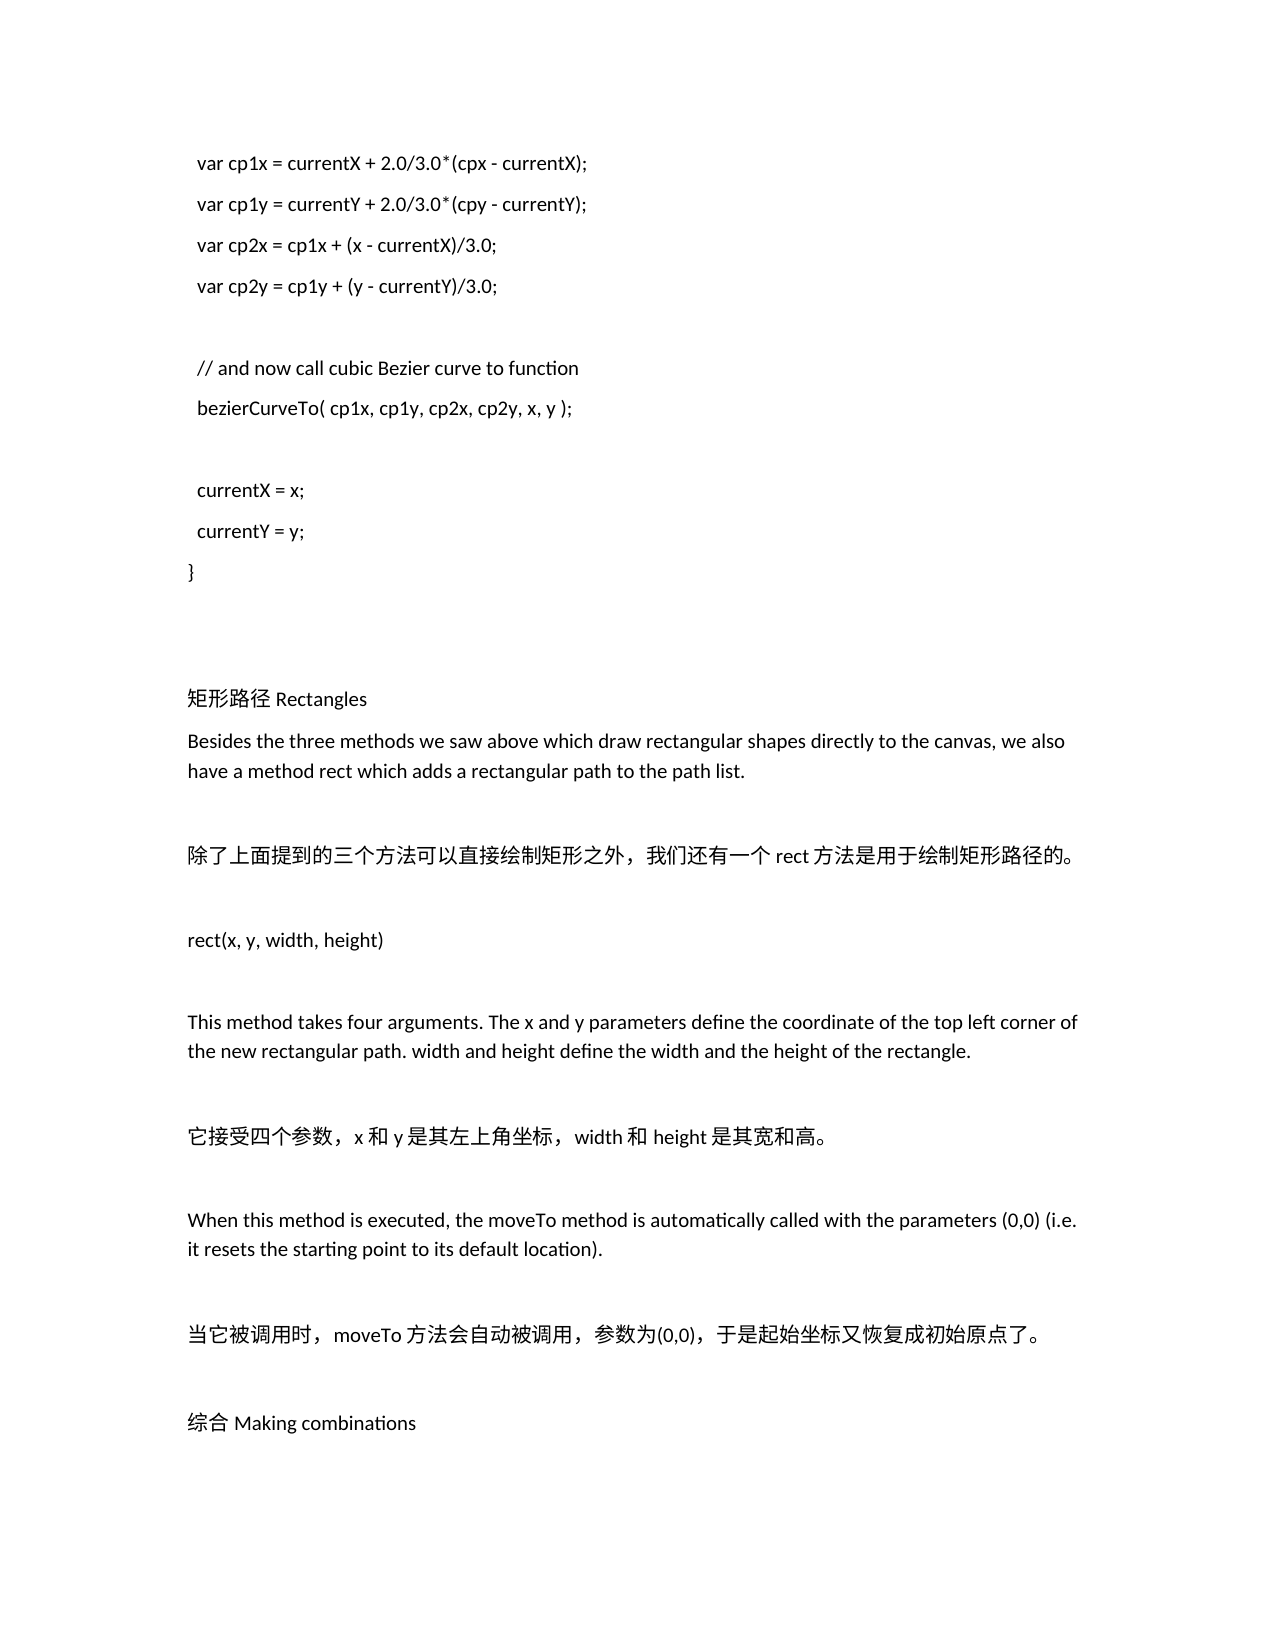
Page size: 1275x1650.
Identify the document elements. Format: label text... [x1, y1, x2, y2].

text } [187, 559, 1087, 585]
text var cp1x = currentX + 2.0/3.0*(cpx - currentX); [187, 150, 1087, 175]
text var cp2y = cp1y + (y - currentY)/3.0; [187, 273, 1087, 298]
text This method takes four arguments. The x and y parameters define the coordinate of the top left corner of the new rectangular path. width and height define the width and the height of the rectangle. [187, 1009, 1087, 1063]
text var cp2x = cp1x + (x - currentX)/3.0; [187, 232, 1087, 257]
text When this method is executed, the moveTo method is automatically called with the parameters (0,0) (i.e. it resets the starting point to its default location). [187, 1207, 1087, 1262]
text 矩形路径 Rectangles [187, 682, 1087, 712]
text bezierCurveTo( cp1x, cp1y, cp2x, cp2y, x, y ); [187, 396, 1087, 421]
text currentX = x; [187, 477, 1087, 503]
text 当它被调用时，moveTo 方法会自动被调用，参数为(0,0)，于是起始坐标又恢复成初始原点了。 [187, 1318, 1087, 1349]
text Besides the three methods we saw above which draw rectangular shapes directly to the canvas, we also have a method rect which adds a rectangular path to the path list. [187, 729, 1087, 783]
text // and now call cubic Bezier curve to function [187, 355, 1087, 380]
text var cp1y = currentY + 2.0/3.0*(cpy - currentY); [187, 191, 1087, 216]
text 它接受四个参数，x 和 y 是其左上角坐标，width 和 height 是其宽和高。 [187, 1120, 1087, 1150]
text 综合 Making combinations [187, 1406, 1087, 1436]
text 除了上面提到的三个方法可以直接绘制矩形之外，我们还有一个 rect 方法是用于绘制矩形路径的。 [187, 840, 1087, 870]
text currentY = y; [187, 518, 1087, 544]
text rect(x, y, width, height) [187, 927, 1087, 952]
